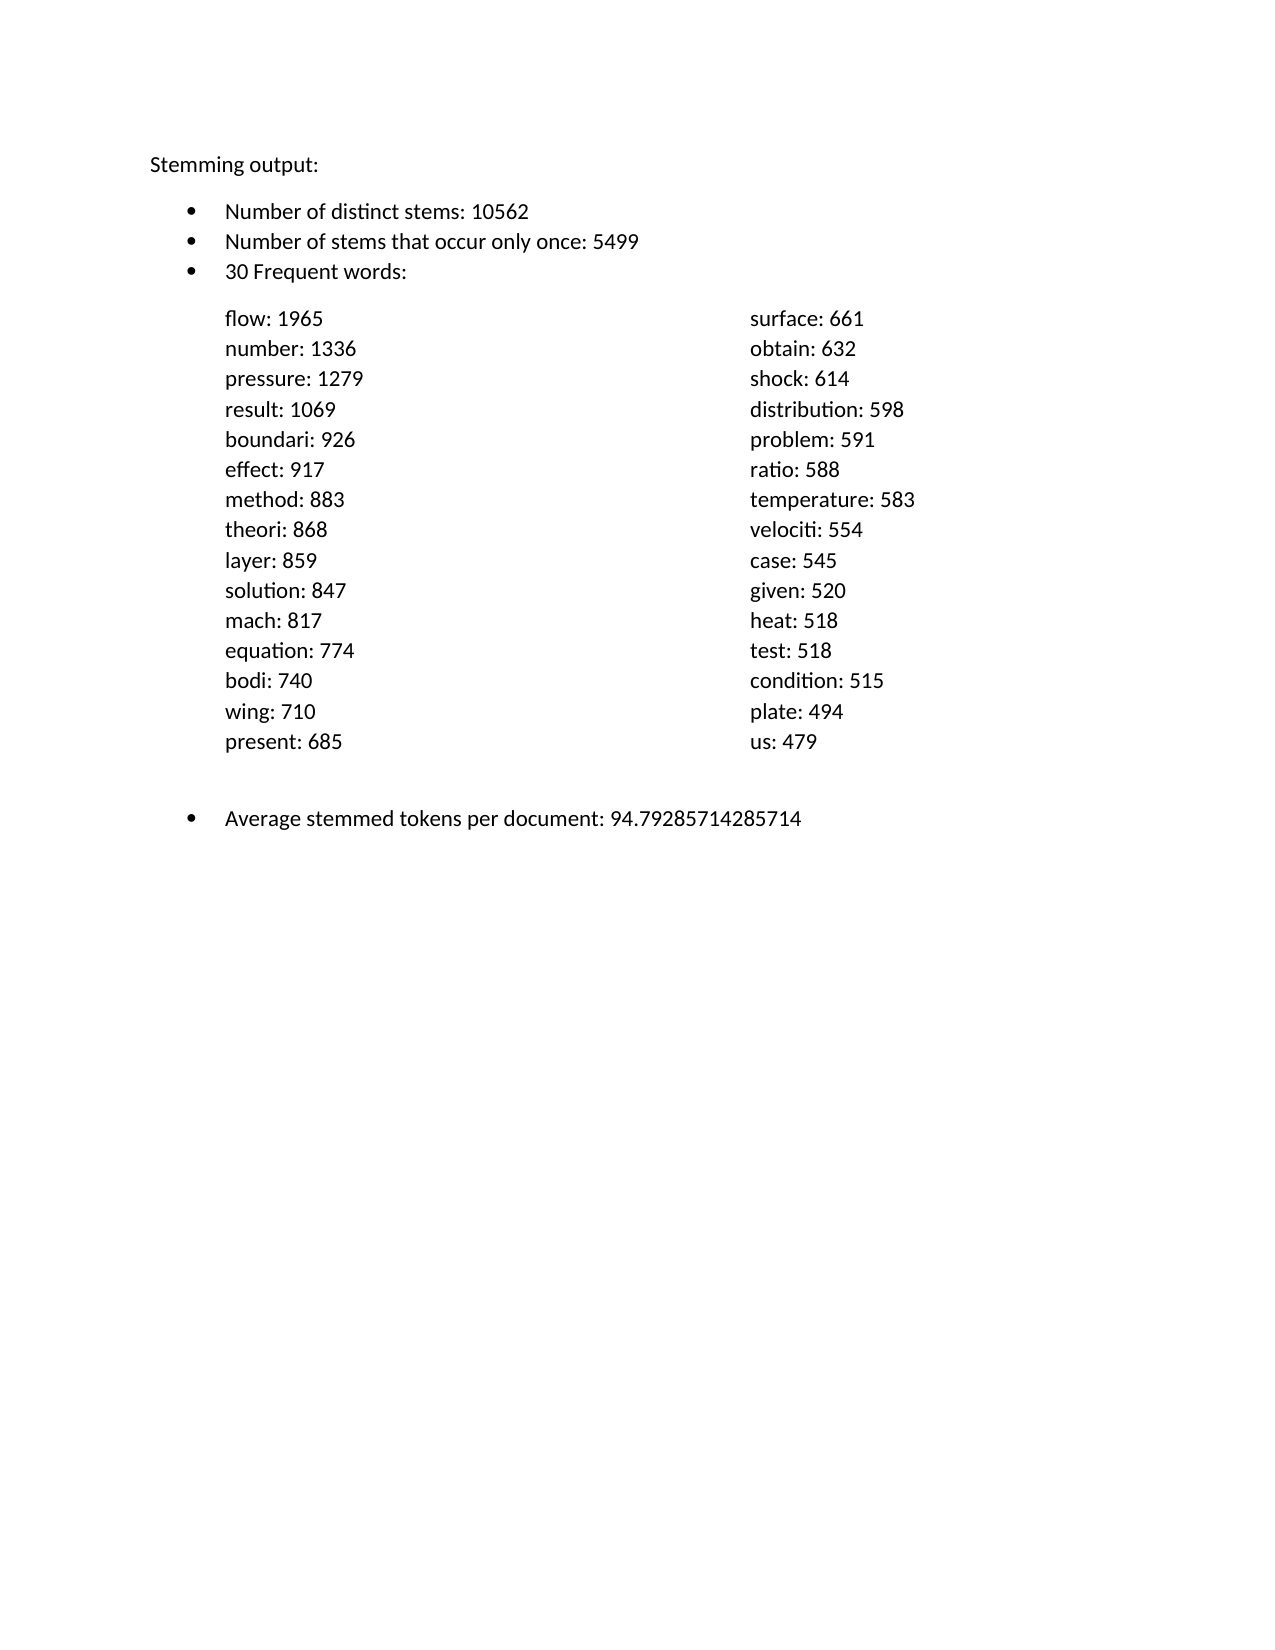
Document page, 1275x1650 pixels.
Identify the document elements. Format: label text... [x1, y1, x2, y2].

text shock: 614 [750, 364, 1125, 393]
text result: 1069 [225, 395, 600, 423]
text method: 883 [225, 485, 600, 513]
list Number of distinct stems: 10562 [187, 197, 1125, 225]
text mach: 817 [225, 606, 600, 634]
text temperature: 583 [750, 485, 1125, 513]
text number: 1336 [225, 334, 600, 362]
text us: 479 [750, 727, 1125, 755]
text theori: 868 [225, 516, 600, 544]
text test: 518 [750, 636, 1125, 664]
text ratio: 588 [750, 455, 1125, 483]
text flow: 1965 [225, 304, 600, 332]
text distribution: 598 [750, 395, 1125, 423]
text pressure: 1279 [225, 364, 600, 393]
text plate: 494 [750, 697, 1125, 725]
text boundari: 926 [225, 425, 600, 453]
text Stemming output: [150, 150, 1125, 178]
text surface: 661 [750, 304, 1125, 332]
text bodi: 740 [225, 667, 600, 695]
text velociti: 554 [750, 516, 1125, 544]
list Number of stems that occur only once: 5499 [187, 227, 1125, 255]
text layer: 859 [225, 546, 600, 574]
text case: 545 [750, 546, 1125, 574]
text problem: 591 [750, 425, 1125, 453]
text solution: 847 [225, 576, 600, 604]
text wing: 710 [225, 697, 600, 725]
text condition: 515 [750, 667, 1125, 695]
text effect: 917 [225, 455, 600, 483]
text present: 685 [225, 727, 600, 755]
text heat: 518 [750, 606, 1125, 634]
list 30 Frequent words: [187, 257, 1125, 285]
text equation: 774 [225, 636, 600, 664]
list Average stemmed tokens per document: 94.79285714285714 [187, 804, 1125, 832]
text given: 520 [750, 576, 1125, 604]
text obtain: 632 [750, 334, 1125, 362]
